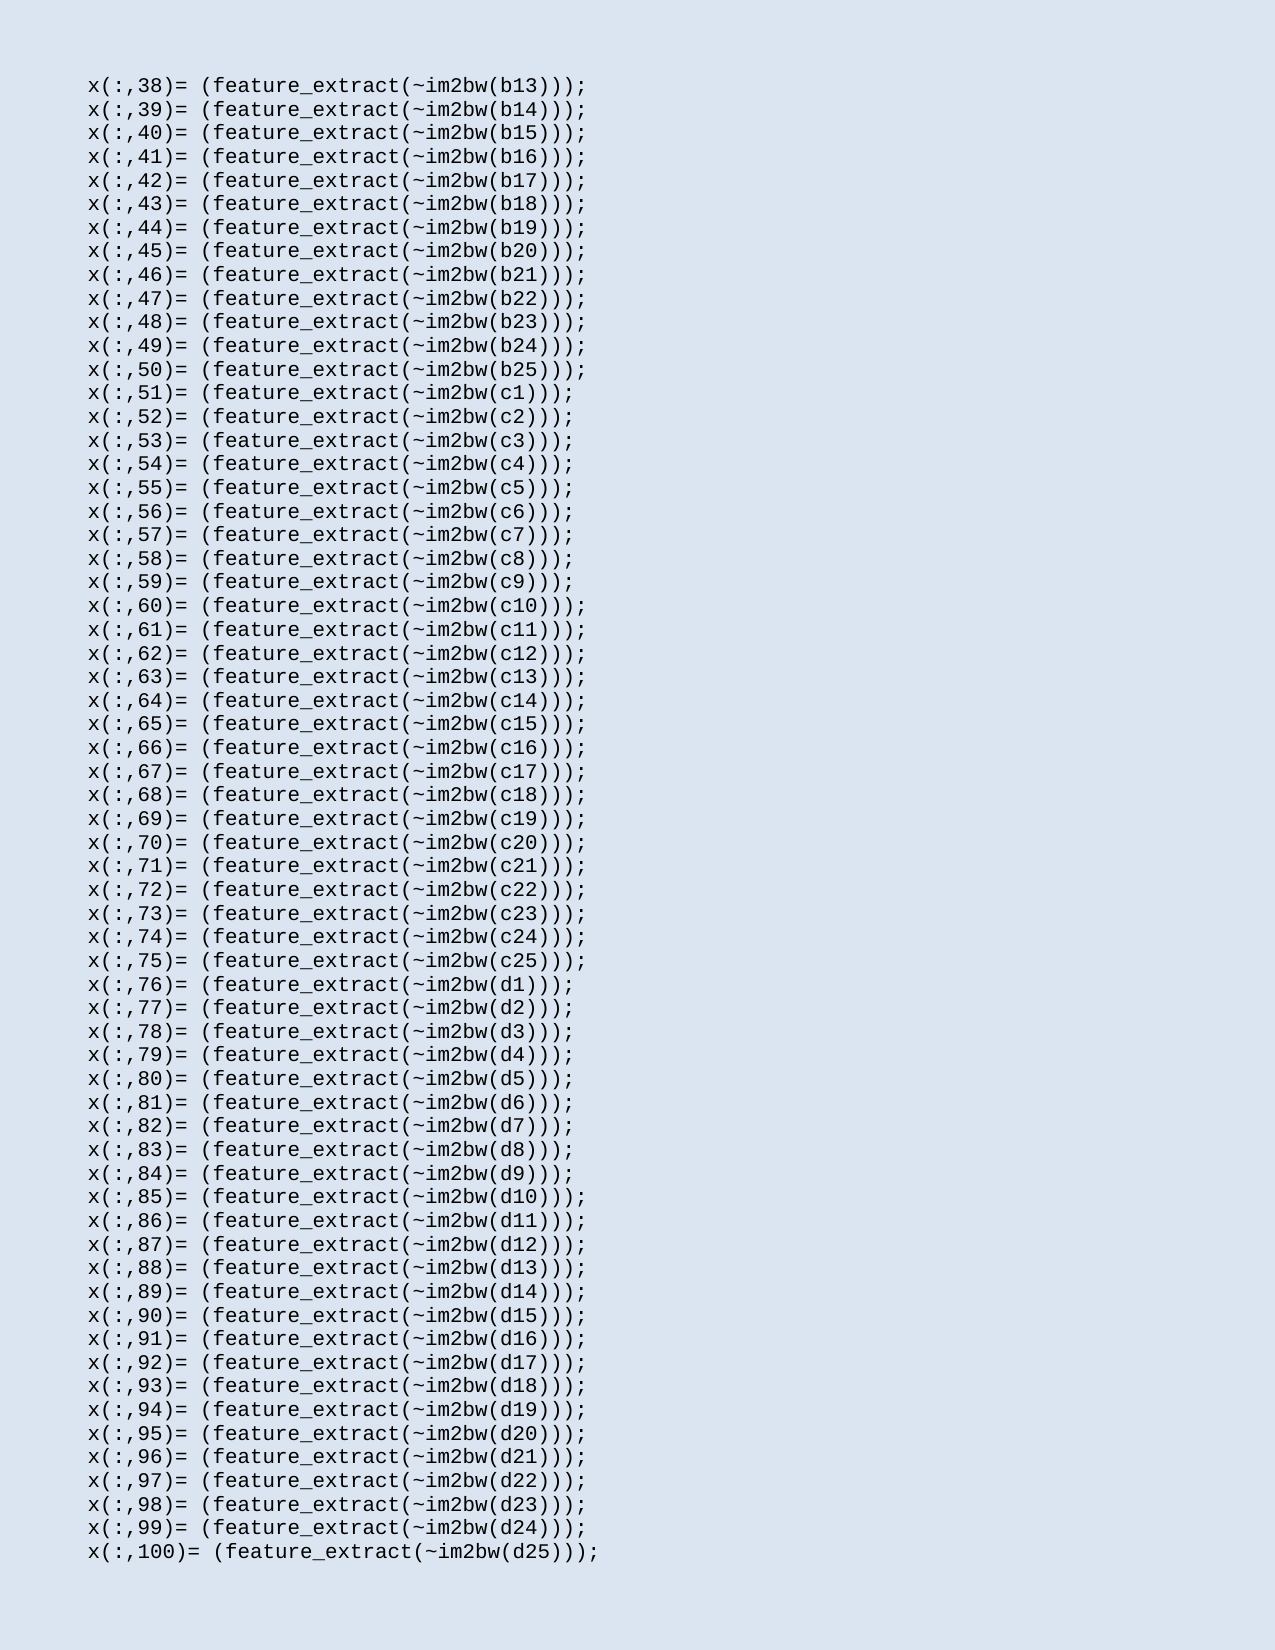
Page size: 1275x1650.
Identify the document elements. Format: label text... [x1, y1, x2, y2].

text x(:,42)= (feature_extract(~im2bw(b17))); [75, 169, 1200, 193]
text x(:,76)= (feature_extract(~im2bw(d1))); [75, 973, 1200, 997]
text x(:,66)= (feature_extract(~im2bw(c16))); [75, 737, 1200, 761]
text x(:,45)= (feature_extract(~im2bw(b20))); [75, 241, 1200, 264]
text x(:,69)= (feature_extract(~im2bw(c19))); [75, 808, 1200, 832]
text x(:,41)= (feature_extract(~im2bw(b16))); [75, 146, 1200, 169]
text x(:,46)= (feature_extract(~im2bw(b21))); [75, 264, 1200, 288]
text x(:,82)= (feature_extract(~im2bw(d7))); [75, 1115, 1200, 1139]
text x(:,53)= (feature_extract(~im2bw(c3))); [75, 430, 1200, 453]
text x(:,43)= (feature_extract(~im2bw(b18))); [75, 193, 1200, 217]
text x(:,61)= (feature_extract(~im2bw(c11))); [75, 619, 1200, 642]
text x(:,38)= (feature_extract(~im2bw(b13))); [75, 75, 1200, 99]
text x(:,51)= (feature_extract(~im2bw(c1))); [75, 382, 1200, 406]
text x(:,48)= (feature_extract(~im2bw(b23))); [75, 311, 1200, 335]
text x(:,60)= (feature_extract(~im2bw(c10))); [75, 595, 1200, 619]
text x(:,89)= (feature_extract(~im2bw(d14))); [75, 1281, 1200, 1304]
text x(:,77)= (feature_extract(~im2bw(d2))); [75, 997, 1200, 1021]
text x(:,73)= (feature_extract(~im2bw(c23))); [75, 903, 1200, 926]
text x(:,78)= (feature_extract(~im2bw(d3))); [75, 1021, 1200, 1044]
text x(:,97)= (feature_extract(~im2bw(d22))); [75, 1470, 1200, 1494]
text x(:,85)= (feature_extract(~im2bw(d10))); [75, 1186, 1200, 1210]
text x(:,49)= (feature_extract(~im2bw(b24))); [75, 335, 1200, 359]
text x(:,90)= (feature_extract(~im2bw(d15))); [75, 1304, 1200, 1328]
text x(:,95)= (feature_extract(~im2bw(d20))); [75, 1423, 1200, 1446]
text x(:,72)= (feature_extract(~im2bw(c22))); [75, 879, 1200, 903]
text x(:,83)= (feature_extract(~im2bw(d8))); [75, 1139, 1200, 1163]
text x(:,54)= (feature_extract(~im2bw(c4))); [75, 453, 1200, 477]
text x(:,80)= (feature_extract(~im2bw(d5))); [75, 1068, 1200, 1092]
text x(:,59)= (feature_extract(~im2bw(c9))); [75, 572, 1200, 595]
text x(:,88)= (feature_extract(~im2bw(d13))); [75, 1257, 1200, 1281]
text x(:,98)= (feature_extract(~im2bw(d23))); [75, 1494, 1200, 1517]
text x(:,71)= (feature_extract(~im2bw(c21))); [75, 855, 1200, 879]
text x(:,91)= (feature_extract(~im2bw(d16))); [75, 1328, 1200, 1352]
text x(:,92)= (feature_extract(~im2bw(d17))); [75, 1352, 1200, 1376]
text x(:,99)= (feature_extract(~im2bw(d24))); [75, 1517, 1200, 1541]
text x(:,70)= (feature_extract(~im2bw(c20))); [75, 832, 1200, 855]
text x(:,65)= (feature_extract(~im2bw(c15))); [75, 713, 1200, 737]
text x(:,39)= (feature_extract(~im2bw(b14))); [75, 99, 1200, 122]
text x(:,58)= (feature_extract(~im2bw(c8))); [75, 548, 1200, 572]
text x(:,81)= (feature_extract(~im2bw(d6))); [75, 1092, 1200, 1115]
text x(:,67)= (feature_extract(~im2bw(c17))); [75, 761, 1200, 784]
text x(:,52)= (feature_extract(~im2bw(c2))); [75, 406, 1200, 430]
text x(:,100)= (feature_extract(~im2bw(d25))); [75, 1541, 1200, 1565]
text x(:,87)= (feature_extract(~im2bw(d12))); [75, 1234, 1200, 1257]
text x(:,55)= (feature_extract(~im2bw(c5))); [75, 477, 1200, 501]
text x(:,44)= (feature_extract(~im2bw(b19))); [75, 217, 1200, 241]
text x(:,94)= (feature_extract(~im2bw(d19))); [75, 1399, 1200, 1423]
text x(:,74)= (feature_extract(~im2bw(c24))); [75, 926, 1200, 950]
text x(:,84)= (feature_extract(~im2bw(d9))); [75, 1163, 1200, 1186]
text x(:,93)= (feature_extract(~im2bw(d18))); [75, 1376, 1200, 1399]
text x(:,62)= (feature_extract(~im2bw(c12))); [75, 642, 1200, 666]
text x(:,63)= (feature_extract(~im2bw(c13))); [75, 666, 1200, 690]
text x(:,68)= (feature_extract(~im2bw(c18))); [75, 784, 1200, 808]
text x(:,64)= (feature_extract(~im2bw(c14))); [75, 690, 1200, 713]
text x(:,96)= (feature_extract(~im2bw(d21))); [75, 1446, 1200, 1470]
text x(:,79)= (feature_extract(~im2bw(d4))); [75, 1044, 1200, 1068]
text x(:,86)= (feature_extract(~im2bw(d11))); [75, 1210, 1200, 1234]
text x(:,57)= (feature_extract(~im2bw(c7))); [75, 524, 1200, 548]
text x(:,50)= (feature_extract(~im2bw(b25))); [75, 359, 1200, 382]
text x(:,40)= (feature_extract(~im2bw(b15))); [75, 122, 1200, 146]
text x(:,75)= (feature_extract(~im2bw(c25))); [75, 950, 1200, 973]
text x(:,56)= (feature_extract(~im2bw(c6))); [75, 501, 1200, 524]
text x(:,47)= (feature_extract(~im2bw(b22))); [75, 288, 1200, 311]
